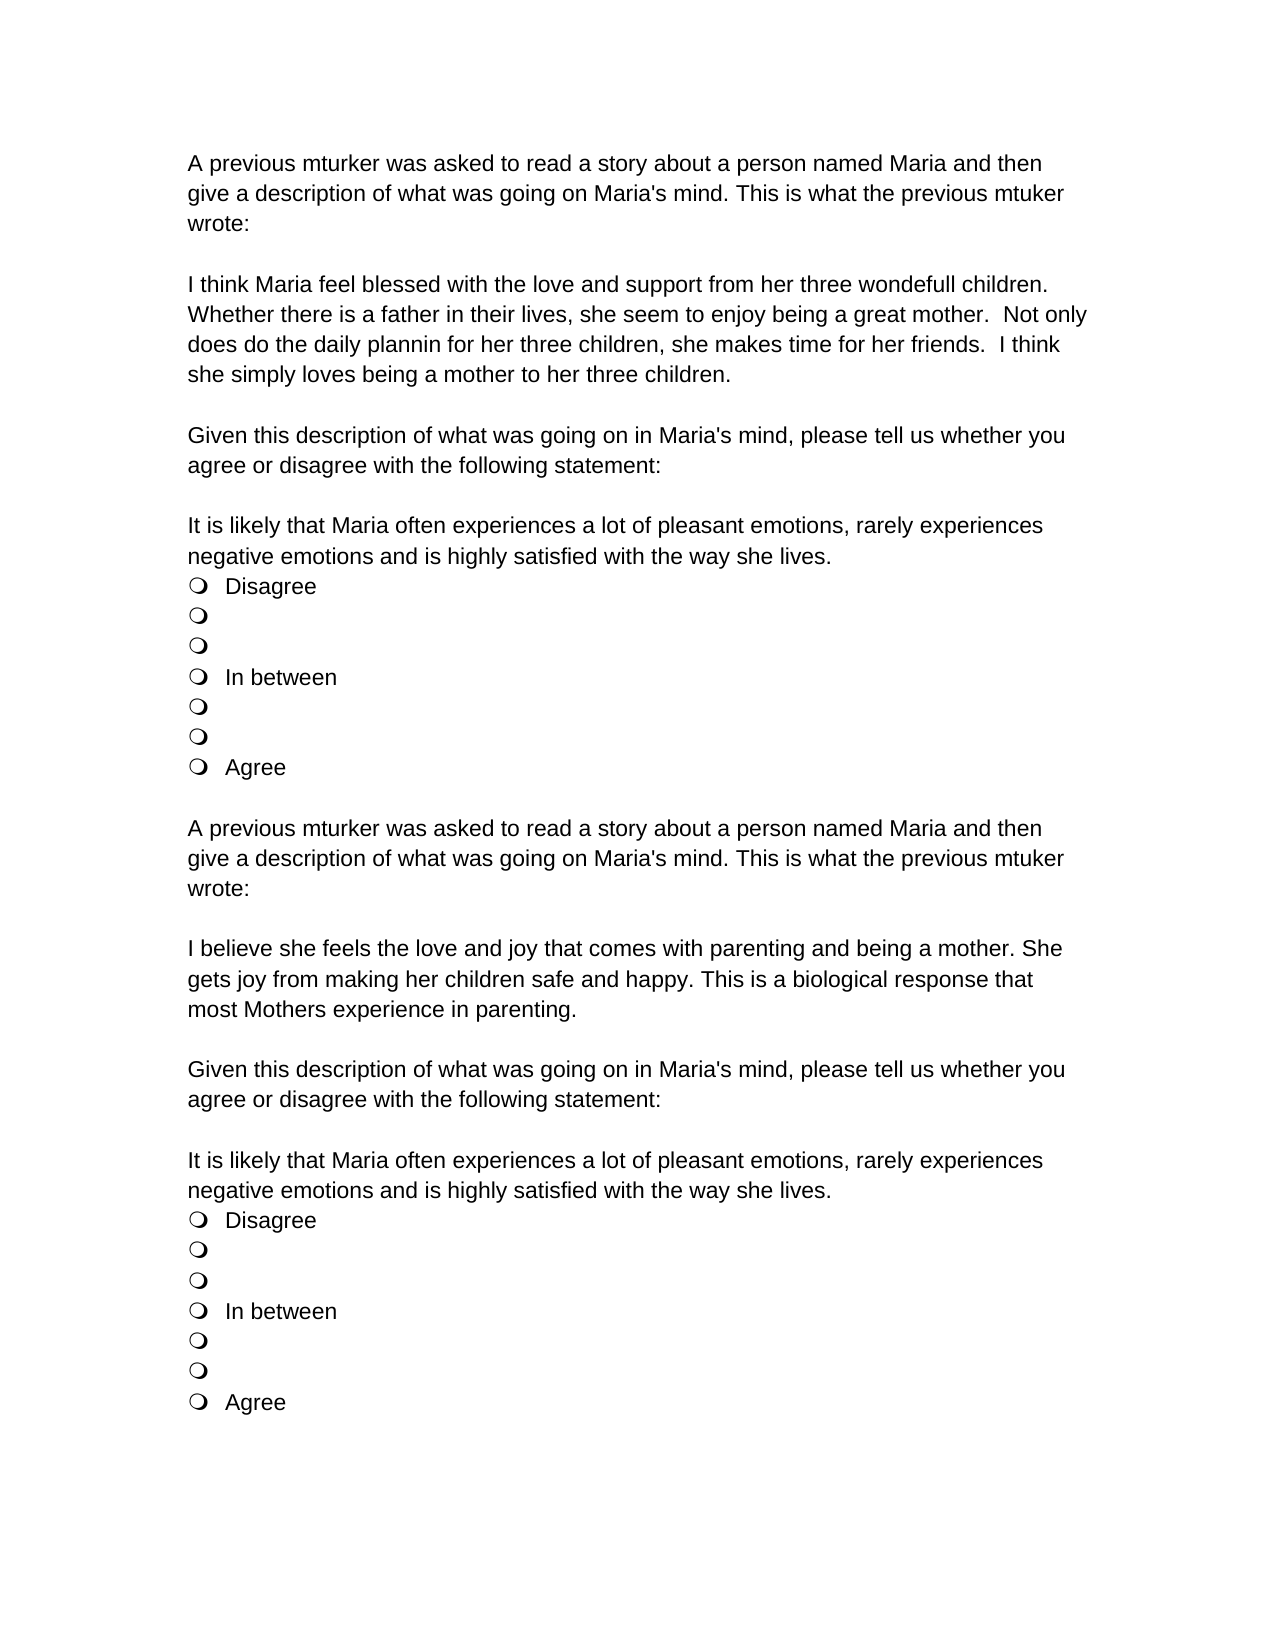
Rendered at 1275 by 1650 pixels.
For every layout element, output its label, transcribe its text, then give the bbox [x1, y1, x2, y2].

text I believe she feels the love and joy that comes with parenting and being a mother. She gets joy from making her children safe and happy. This is a biological response that most Mothers experience in parenting. [187, 935, 1087, 1022]
text It is likely that Maria often experiences a lot of pleasant emotions, rarely experiences negative emotions and is highly satisfied with the way she lives. [187, 512, 1087, 569]
text It is likely that Maria often experiences a lot of pleasant emotions, rarely experiences negative emotions and is highly satisfied with the way she lives. [187, 1147, 1087, 1203]
list In between [187, 663, 1087, 690]
list In between [187, 1298, 1087, 1324]
list Agree [187, 754, 1087, 781]
list Disagree [187, 573, 1087, 599]
text A previous mturker was asked to read a story about a person named Maria and then give a description of what was going on Maria's mind. This is what the previous mtuker wrote: [187, 814, 1087, 901]
text Given this description of what was going on in Maria's mind, please tell us whether you agree or disagree with the following statement: [187, 422, 1087, 478]
text Given this description of what was going on in Maria's mind, please tell us whether you agree or disagree with the following statement: [187, 1056, 1087, 1113]
list Disagree [187, 1207, 1087, 1234]
text A previous mturker was asked to read a story about a person named Maria and then give a description of what was going on Maria's mind. This is what the previous mtuker wrote: [187, 150, 1087, 237]
text I think Maria feel blessed with the love and support from her three wondefull children. Whether there is a father in their lives, she seem to enjoy being a great mother. Not only does do the daily plannin for her three children, she makes time for her friends. I think she simply loves being a mother to her three children. [187, 271, 1087, 388]
list Agree [187, 1388, 1087, 1415]
